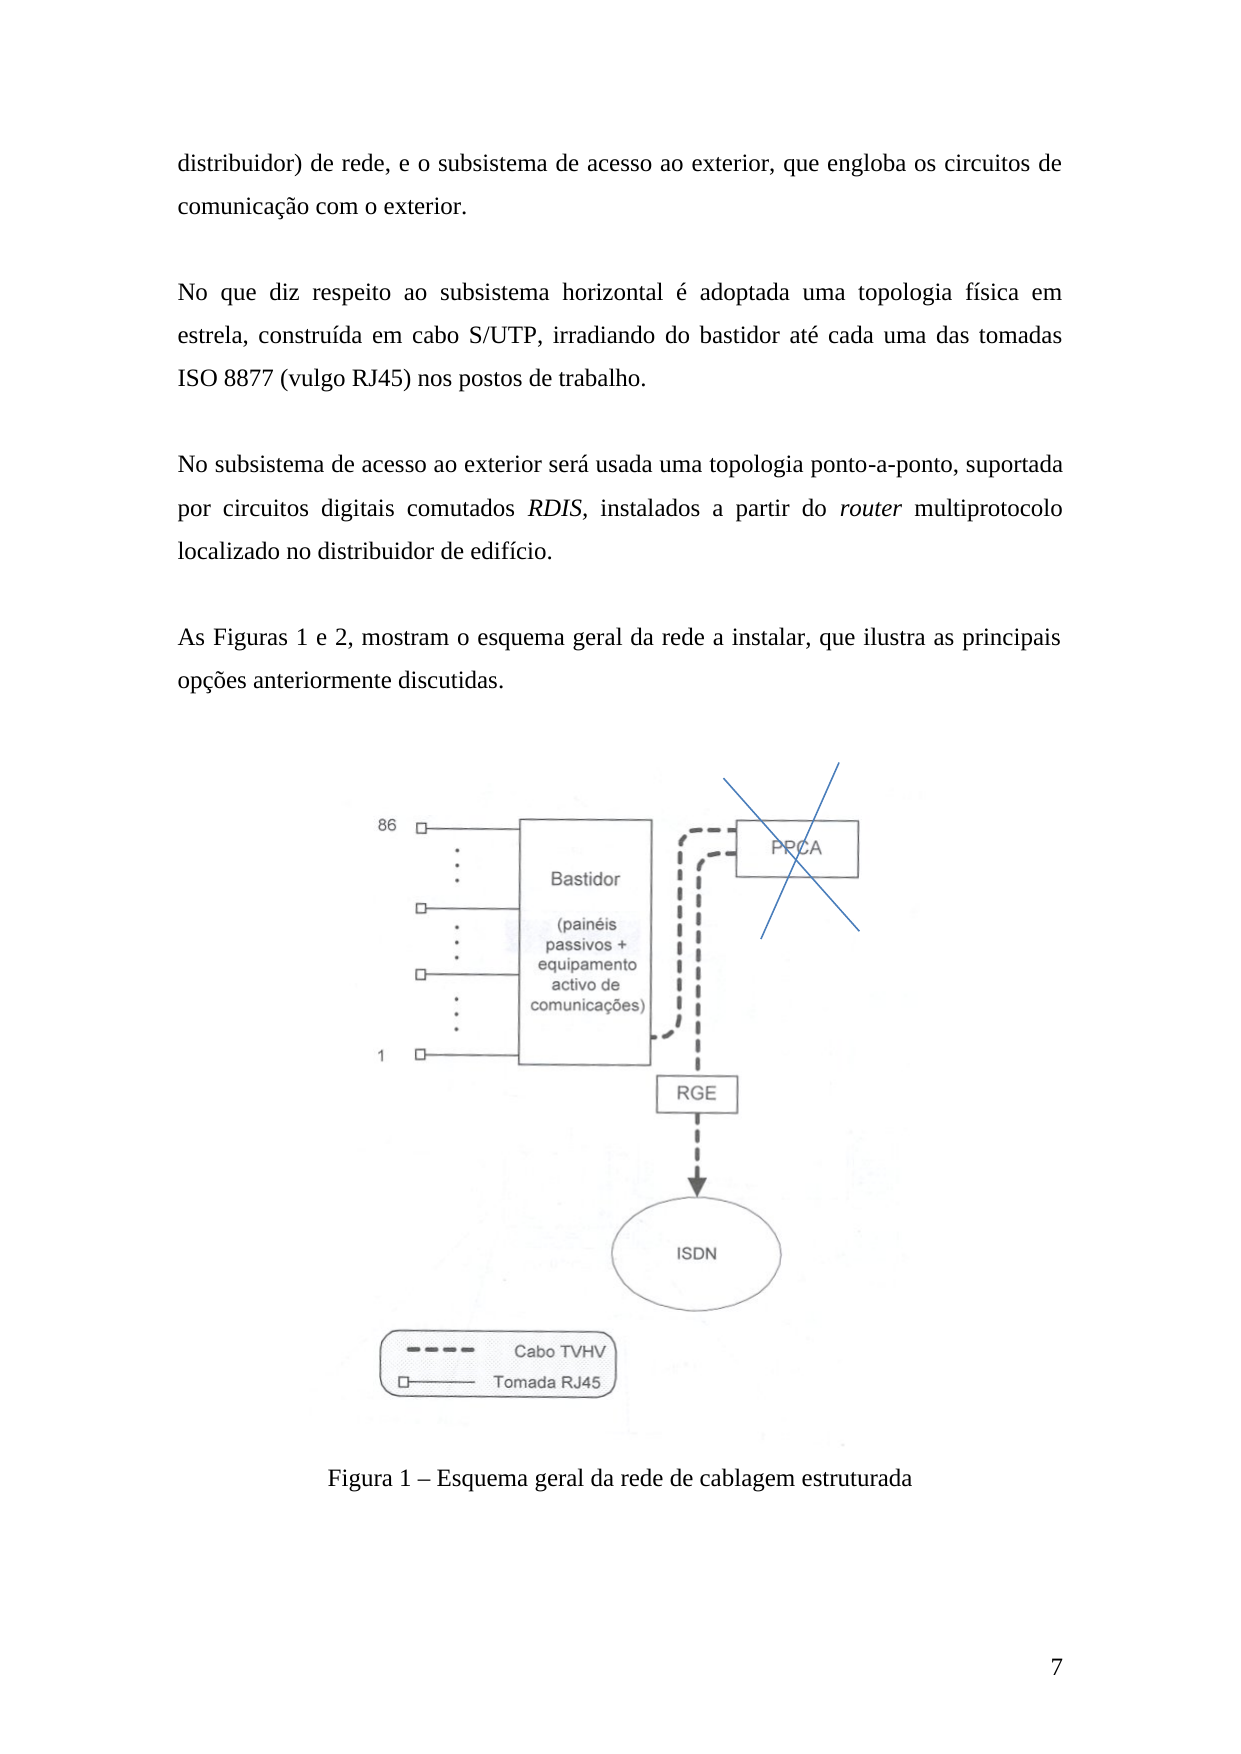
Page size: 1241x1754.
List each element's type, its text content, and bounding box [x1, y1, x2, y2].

text As Figuras 1 e 2, mostram o esquema geral da rede a instalar, que ilustra as principais opções anteriormente discutidas. [177, 622, 1063, 694]
text No subsistema de acesso ao exterior será usada uma topologia ponto-a-ponto, suportada por circuitos digitais comutados RDIS, instalados a partir do router multiprotocolo localizado no distribuidor de edifício. [177, 449, 1063, 564]
text Figura 1 – Esquema geral da rede de cablagem estruturada [177, 1463, 1063, 1491]
picture [309, 751, 932, 1449]
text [177, 148, 1063, 219]
text No que diz respeito ao subsistema horizontal é adoptada uma topologia física em estrela, construída em cabo S/UTP, irradiando do bastidor até cada uma das tomadas ISO 8877 (vulgo RJ45) nos postos de trabalho. [177, 277, 1063, 392]
